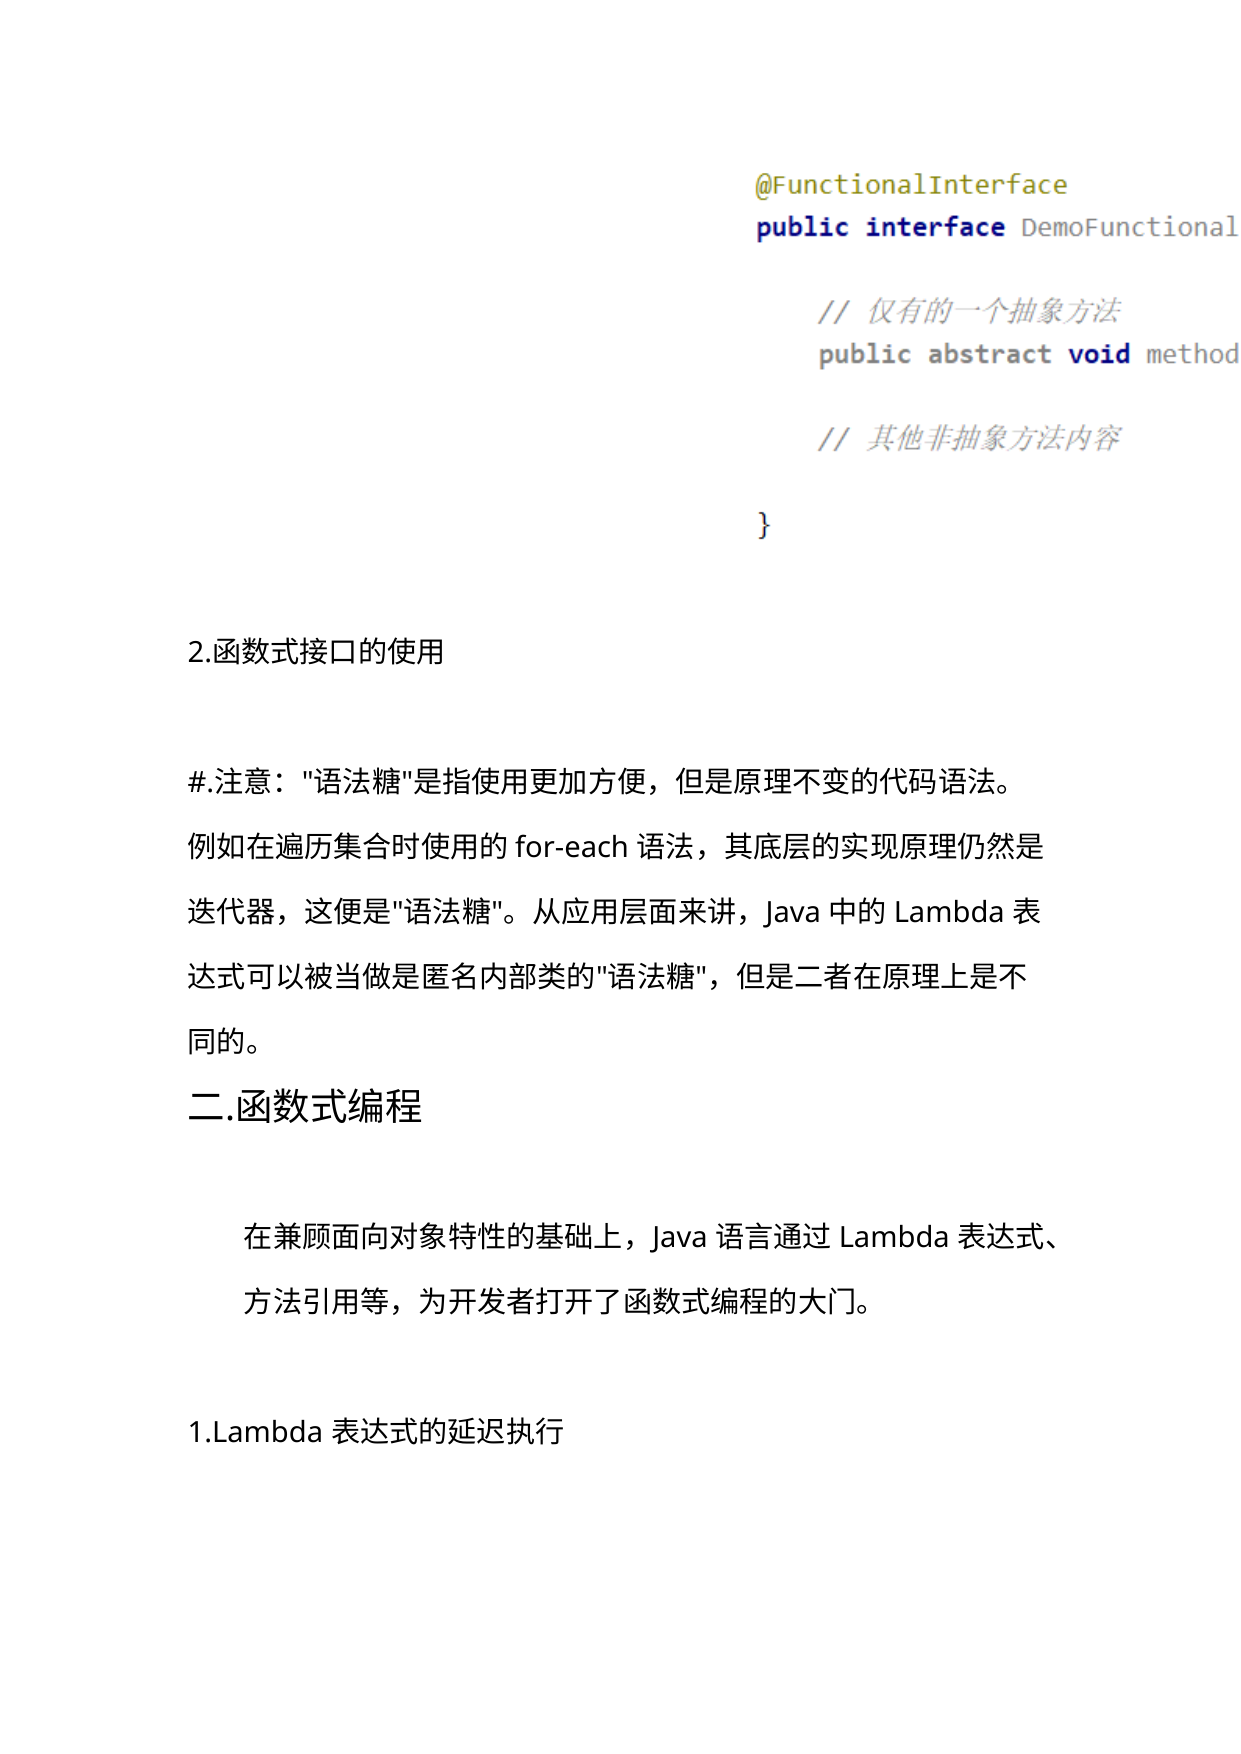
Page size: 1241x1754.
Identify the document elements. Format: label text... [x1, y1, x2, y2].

text 1.Lambda 表达式的延迟执行 [187, 1397, 1053, 1462]
text #.注意："语法糖"是指使用更加方便，但是原理不变的代码语法。例如在遍历集合时使用的 for-each 语法，其底层的实现原理仍然是迭代器，这便是"语法糖"。从应用层面来讲，Java 中的 Lambda 表达式可以被当做是匿名内部类的"语法糖"，但是二者在原理上是不同的。 [187, 747, 1053, 1072]
text 二.函数式编程 [187, 1072, 1053, 1137]
picture [750, 162, 1241, 547]
text 在兼顾面向对象特性的基础上，Java 语言通过 Lambda 表达式、方法引用等，为开发者打开了函数式编程的大门。 [244, 1202, 1053, 1332]
text 2.函数式接口的使用 [187, 617, 1053, 682]
